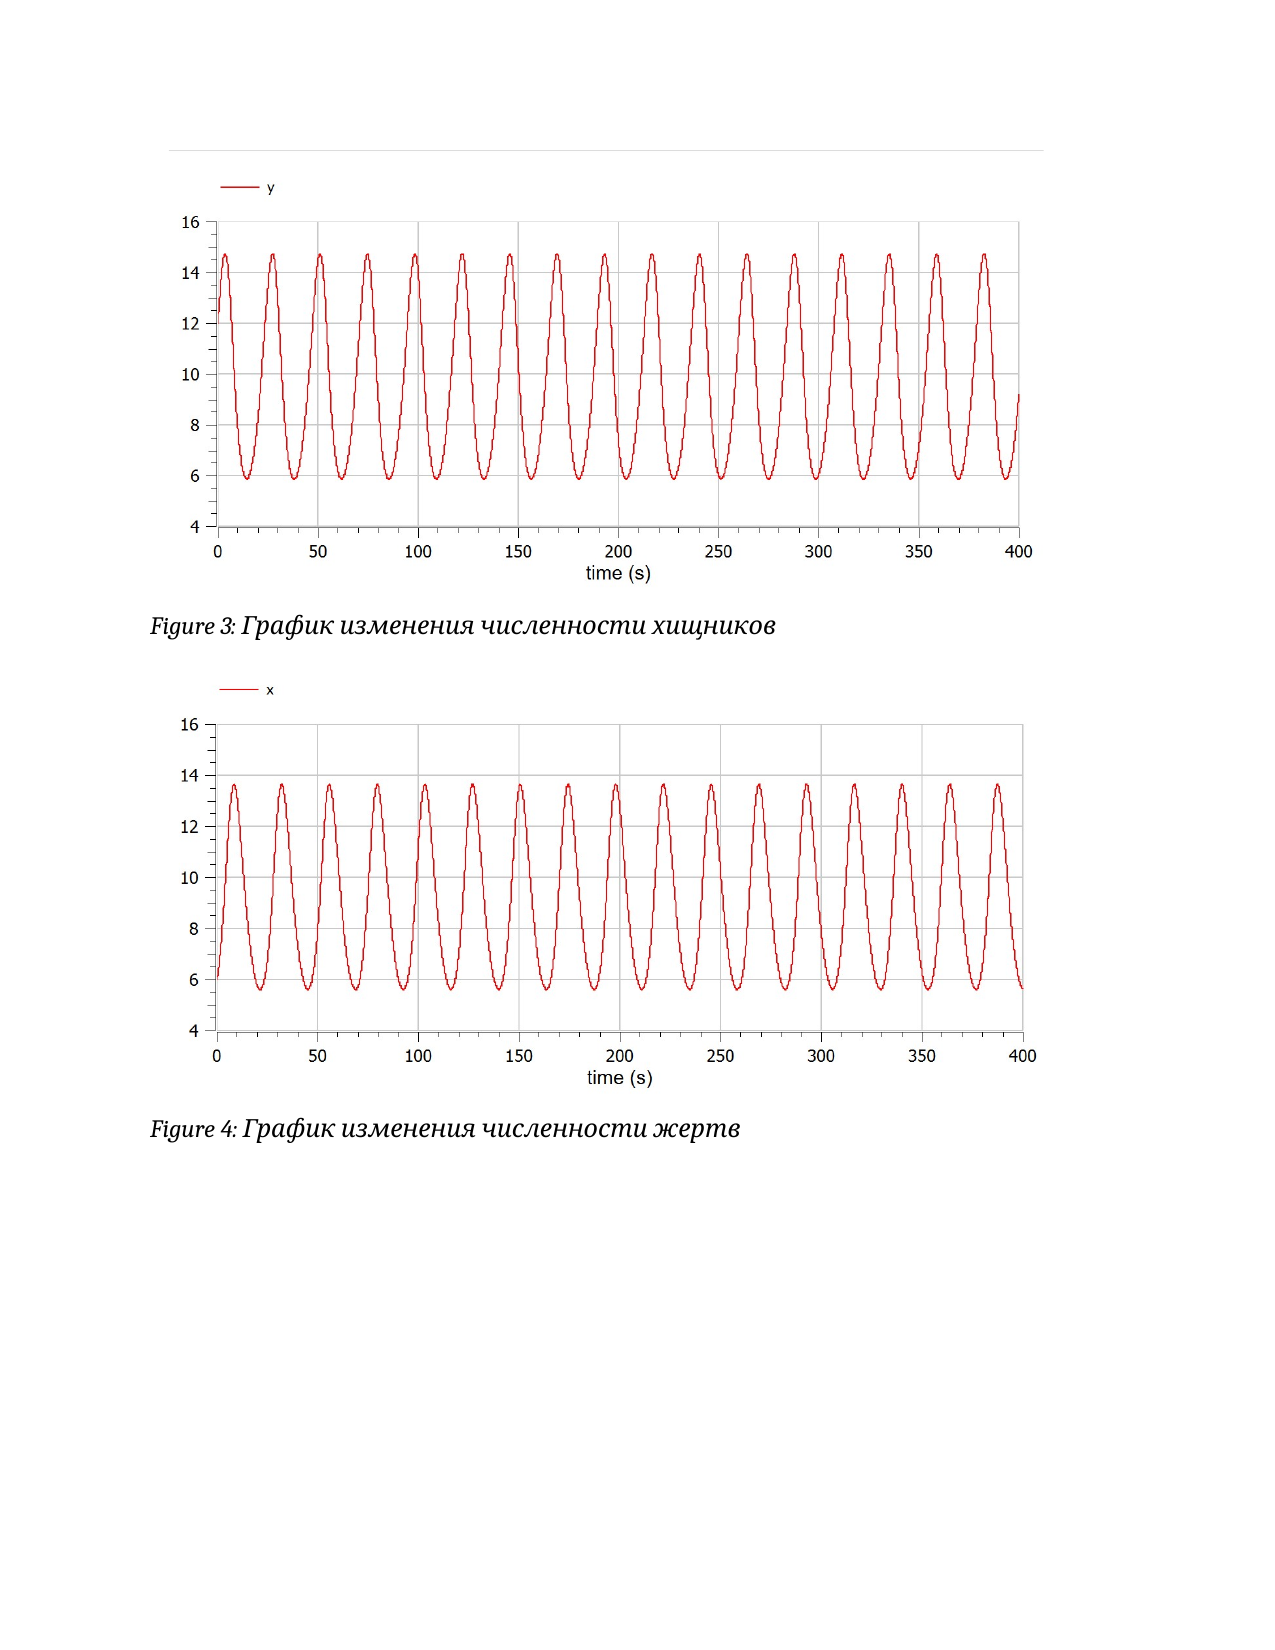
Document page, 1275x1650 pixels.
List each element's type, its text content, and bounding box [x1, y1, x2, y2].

text Figure 4: График изменения численности жертв [150, 1115, 1125, 1144]
picture [168, 150, 1044, 591]
picture [168, 653, 1044, 1095]
text Figure 3: График изменения численности хищников [150, 612, 1125, 641]
